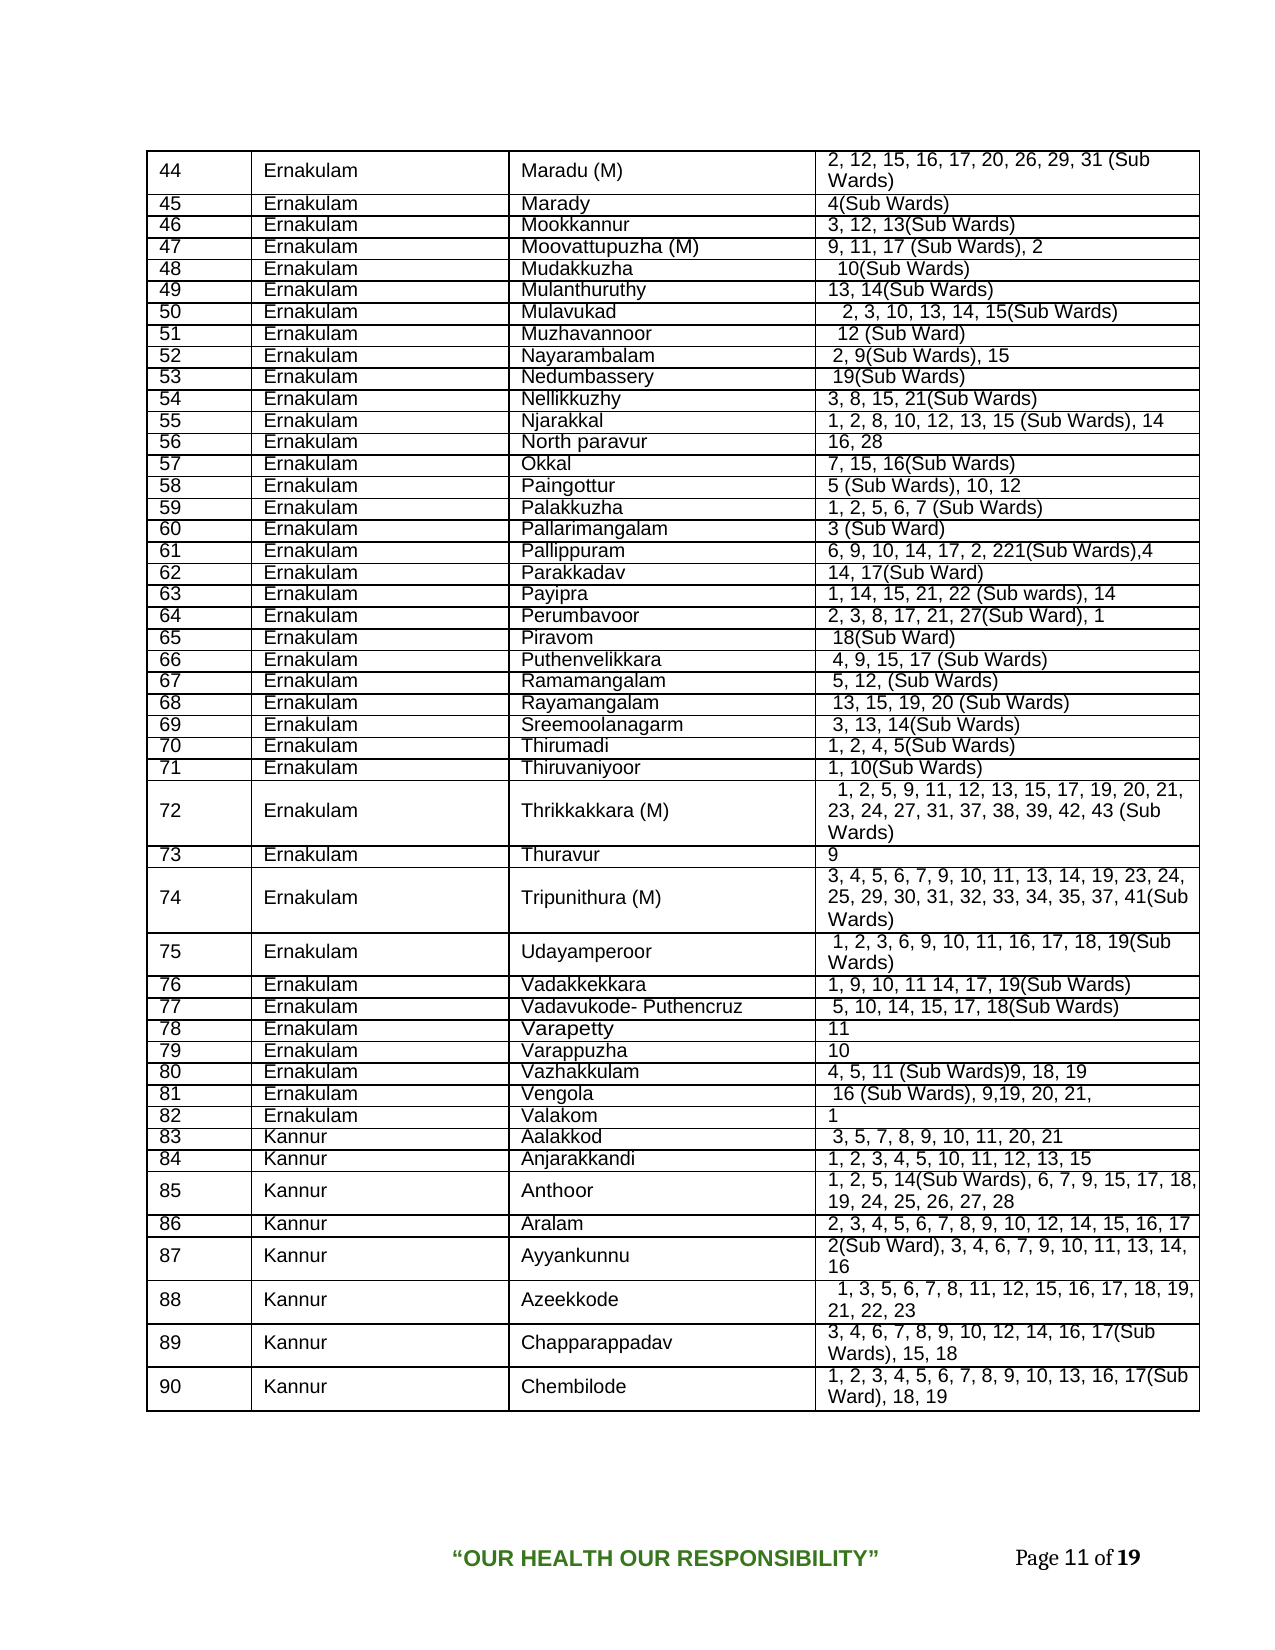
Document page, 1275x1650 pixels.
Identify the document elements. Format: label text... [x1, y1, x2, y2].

table_cell Rayamangalam [510, 695, 815, 715]
table_cell 10(Sub Wards) [816, 260, 1199, 280]
table_cell Njarakkal [510, 412, 815, 432]
table_cell 5, 12, (Sub Wards) [816, 673, 1199, 693]
table_cell Ernakulam [252, 499, 508, 519]
table_cell Anjarakkandi [510, 1151, 815, 1171]
table_cell 19(Sub Wards) [816, 369, 1199, 389]
table_cell Ernakulam [252, 738, 508, 758]
table_cell 64 [148, 608, 251, 628]
table_cell 71 [148, 760, 251, 780]
table_cell 72 [148, 781, 251, 845]
table_cell Sreemoolanagarm [510, 716, 815, 736]
table_cell Ernakulam [252, 1021, 508, 1041]
table_cell Vadakkekkara [510, 977, 815, 997]
table_cell 12 (Sub Ward) [816, 326, 1199, 346]
table_cell Vazhakkulam [510, 1064, 815, 1084]
table_cell Mudakkuzha [510, 260, 815, 280]
table_cell 86 [148, 1216, 251, 1236]
table_cell Ernakulam [252, 868, 508, 932]
table_cell 47 [148, 239, 251, 259]
table_cell Kannur [252, 1281, 508, 1323]
table_cell Chapparappadav [510, 1325, 815, 1366]
table_cell 1, 2, 3, 4, 5, 6, 7, 8, 9, 10, 13, 16, 17(Sub Ward), 18, 19 [816, 1368, 1199, 1410]
table_cell Nayarambalam [510, 347, 815, 367]
table_cell 5, 10, 14, 15, 17, 18(Sub Wards) [816, 999, 1199, 1019]
table_cell Kannur [252, 1238, 508, 1279]
table_cell 58 [148, 477, 251, 497]
table_cell Aalakkod [510, 1129, 815, 1149]
table_cell 57 [148, 456, 251, 476]
table_cell Mookkannur [510, 217, 815, 237]
table_cell 1, 2, 8, 10, 12, 13, 15 (Sub Wards), 14 [816, 412, 1199, 432]
table_cell Pallarimangalam [510, 521, 815, 541]
table_cell 14, 17(Sub Ward) [816, 564, 1199, 584]
table_cell 1, 3, 5, 6, 7, 8, 11, 12, 15, 16, 17, 18, 19, 21, 22, 23 [816, 1281, 1199, 1323]
table_cell 1, 14, 15, 21, 22 (Sub wards), 14 [816, 586, 1199, 606]
table_cell Varapetty [510, 1021, 815, 1041]
table_cell Aralam [510, 1216, 815, 1236]
table_cell 82 [148, 1107, 251, 1127]
table_cell Ernakulam [252, 477, 508, 497]
table_cell Thrikkakkara (M) [510, 781, 815, 845]
table_cell 89 [148, 1325, 251, 1366]
table_cell 51 [148, 326, 251, 346]
table_cell Paingottur [510, 477, 815, 497]
table_cell 3 (Sub Ward) [816, 521, 1199, 541]
table_header Maradu (M) [510, 152, 815, 193]
table_cell Kannur [252, 1325, 508, 1366]
table_cell Nedumbassery [510, 369, 815, 389]
table_cell 80 [148, 1064, 251, 1084]
table_cell 2, 9(Sub Wards), 15 [816, 347, 1199, 367]
table_cell Nellikkuzhy [510, 391, 815, 411]
table_cell 85 [148, 1172, 251, 1214]
table_cell 70 [148, 738, 251, 758]
table_cell Marady [510, 195, 815, 215]
table_cell 45 [148, 195, 251, 215]
table_cell 83 [148, 1129, 251, 1149]
table_cell 3, 12, 13(Sub Wards) [816, 217, 1199, 237]
table_cell Ernakulam [252, 434, 508, 454]
table_cell 56 [148, 434, 251, 454]
table_cell 7, 15, 16(Sub Wards) [816, 456, 1199, 476]
table_cell Ernakulam [252, 282, 508, 302]
table_cell 3, 4, 5, 6, 7, 9, 10, 11, 13, 14, 19, 23, 24, 25, 29, 30, 31, 32, 33, 34, 35, 37, 41(Sub Wards) [816, 868, 1199, 932]
table_cell 78 [148, 1021, 251, 1041]
table_cell 18(Sub Ward) [816, 630, 1199, 649]
table_cell Valakom [510, 1107, 815, 1127]
table_cell Ernakulam [252, 217, 508, 237]
table_cell Perumbavoor [510, 608, 815, 628]
table_cell Ernakulam [252, 760, 508, 780]
table_cell Ernakulam [252, 586, 508, 606]
table_cell 13, 14(Sub Wards) [816, 282, 1199, 302]
table_cell 16 (Sub Wards), 9,19, 20, 21, [816, 1086, 1199, 1106]
table_cell Ernakulam [252, 347, 508, 367]
table_cell Thiruvaniyoor [510, 760, 815, 780]
table_cell 79 [148, 1042, 251, 1062]
table_cell 67 [148, 673, 251, 693]
table_cell 13, 15, 19, 20 (Sub Wards) [816, 695, 1199, 715]
table_cell 61 [148, 543, 251, 563]
table_cell Anthoor [510, 1172, 815, 1214]
table_cell 66 [148, 651, 251, 671]
table_cell 55 [148, 412, 251, 432]
table_cell Parakkadav [510, 564, 815, 584]
table_cell 87 [148, 1238, 251, 1279]
table_cell Ernakulam [252, 977, 508, 997]
table_cell 2, 3, 4, 5, 6, 7, 8, 9, 10, 12, 14, 15, 16, 17 [816, 1216, 1199, 1236]
table_cell Pallippuram [510, 543, 815, 563]
table_cell Palakkuzha [510, 499, 815, 519]
table_cell Ernakulam [252, 391, 508, 411]
table_cell Ernakulam [252, 630, 508, 649]
table_header 44 [148, 152, 251, 193]
table_cell Ernakulam [252, 304, 508, 324]
table_cell 77 [148, 999, 251, 1019]
table_cell 74 [148, 868, 251, 932]
table_cell Varappuzha [510, 1042, 815, 1062]
table_cell 4, 5, 11 (Sub Wards)9, 18, 19 [816, 1064, 1199, 1084]
table_cell 10 [816, 1042, 1199, 1062]
table_cell 1 [816, 1107, 1199, 1127]
table_cell 69 [148, 716, 251, 736]
table_cell Ramamangalam [510, 673, 815, 693]
table_cell Kannur [252, 1172, 508, 1214]
table_cell 63 [148, 586, 251, 606]
table_cell 3, 4, 6, 7, 8, 9, 10, 12, 14, 16, 17(Sub Wards), 15, 18 [816, 1325, 1199, 1366]
table_cell Puthenvelikkara [510, 651, 815, 671]
table_cell 5 (Sub Wards), 10, 12 [816, 477, 1199, 497]
table_cell 59 [148, 499, 251, 519]
table_cell 52 [148, 347, 251, 367]
table_cell 84 [148, 1151, 251, 1171]
table_cell Chembilode [510, 1368, 815, 1410]
table_cell Ernakulam [252, 608, 508, 628]
table_cell Ernakulam [252, 564, 508, 584]
table_cell Thuravur [510, 847, 815, 867]
table_cell 2(Sub Ward), 3, 4, 6, 7, 9, 10, 11, 13, 14, 16 [816, 1238, 1199, 1279]
table_cell Ernakulam [252, 1042, 508, 1062]
table_cell Okkal [510, 456, 815, 476]
table_cell 1, 2, 3, 6, 9, 10, 11, 16, 17, 18, 19(Sub Wards) [816, 934, 1199, 975]
table_cell 81 [148, 1086, 251, 1106]
table_cell Ernakulam [252, 695, 508, 715]
table_cell 1, 2, 3, 4, 5, 10, 11, 12, 13, 15 [816, 1151, 1199, 1171]
table_cell Ernakulam [252, 781, 508, 845]
table_cell Ernakulam [252, 521, 508, 541]
table_cell 9, 11, 17 (Sub Wards), 2 [816, 239, 1199, 259]
table_cell 1, 9, 10, 11 14, 17, 19(Sub Wards) [816, 977, 1199, 997]
table_cell 73 [148, 847, 251, 867]
table_cell Ernakulam [252, 543, 508, 563]
table_cell 90 [148, 1368, 251, 1410]
table_cell Mulavukad [510, 304, 815, 324]
table_cell 2, 3, 10, 13, 14, 15(Sub Wards) [816, 304, 1199, 324]
table_cell 46 [148, 217, 251, 237]
table_cell 54 [148, 391, 251, 411]
table_cell Ernakulam [252, 326, 508, 346]
table_cell 1, 2, 4, 5(Sub Wards) [816, 738, 1199, 758]
table_cell Ernakulam [252, 847, 508, 867]
table_cell Ayyankunnu [510, 1238, 815, 1279]
table_cell 50 [148, 304, 251, 324]
table_cell Mulanthuruthy [510, 282, 815, 302]
table_cell 4, 9, 15, 17 (Sub Wards) [816, 651, 1199, 671]
table_header 2, 12, 15, 16, 17, 20, 26, 29, 31 (Sub Wards) [816, 152, 1199, 193]
table_cell Ernakulam [252, 1086, 508, 1106]
table_cell 3, 13, 14(Sub Wards) [816, 716, 1199, 736]
table_cell Ernakulam [252, 195, 508, 215]
table_cell 60 [148, 521, 251, 541]
table_cell 9 [816, 847, 1199, 867]
table_cell 65 [148, 630, 251, 649]
table_cell 88 [148, 1281, 251, 1323]
table_cell Ernakulam [252, 716, 508, 736]
table_cell Ernakulam [252, 934, 508, 975]
table_cell 4(Sub Wards) [816, 195, 1199, 215]
table_cell Kannur [252, 1151, 508, 1171]
table_cell Ernakulam [252, 1064, 508, 1084]
table_cell Udayamperoor [510, 934, 815, 975]
table_cell 1, 10(Sub Wards) [816, 760, 1199, 780]
table_cell Ernakulam [252, 456, 508, 476]
table_cell 53 [148, 369, 251, 389]
table_cell Kannur [252, 1368, 508, 1410]
table_cell Ernakulam [252, 1107, 508, 1127]
table_cell 2, 3, 8, 17, 21, 27(Sub Ward), 1 [816, 608, 1199, 628]
table_cell Kannur [252, 1129, 508, 1149]
table_cell Ernakulam [252, 651, 508, 671]
table_header Ernakulam [252, 152, 508, 193]
table_cell 16, 28 [816, 434, 1199, 454]
table_cell Ernakulam [252, 239, 508, 259]
table_cell 6, 9, 10, 14, 17, 2, 221(Sub Wards),4 [816, 543, 1199, 563]
table_cell 1, 2, 5, 9, 11, 12, 13, 15, 17, 19, 20, 21, 23, 24, 27, 31, 37, 38, 39, 42, 43 (Sub Wards) [816, 781, 1199, 845]
table_cell Piravom [510, 630, 815, 649]
table_cell Ernakulam [252, 260, 508, 280]
table_cell Kannur [252, 1216, 508, 1236]
table_cell 3, 5, 7, 8, 9, 10, 11, 20, 21 [816, 1129, 1199, 1149]
table_cell Payipra [510, 586, 815, 606]
table_cell Tripunithura (M) [510, 868, 815, 932]
table_cell Ernakulam [252, 673, 508, 693]
table_cell 68 [148, 695, 251, 715]
table_cell Thirumadi [510, 738, 815, 758]
table_cell 1, 2, 5, 14(Sub Wards), 6, 7, 9, 15, 17, 18, 19, 24, 25, 26, 27, 28 [816, 1172, 1199, 1214]
table_cell Ernakulam [252, 369, 508, 389]
table_cell Vengola [510, 1086, 815, 1106]
table_cell 75 [148, 934, 251, 975]
table_cell North paravur [510, 434, 815, 454]
table_cell Moovattupuzha (M) [510, 239, 815, 259]
table_cell Vadavukode- Puthencruz [510, 999, 815, 1019]
table_cell 1, 2, 5, 6, 7 (Sub Wards) [816, 499, 1199, 519]
table_cell 76 [148, 977, 251, 997]
table_cell 62 [148, 564, 251, 584]
table_cell 3, 8, 15, 21(Sub Wards) [816, 391, 1199, 411]
table_cell Azeekkode [510, 1281, 815, 1323]
table_cell 48 [148, 260, 251, 280]
table_cell Ernakulam [252, 999, 508, 1019]
table_cell 49 [148, 282, 251, 302]
table_cell Muzhavannoor [510, 326, 815, 346]
table_cell Ernakulam [252, 412, 508, 432]
table_cell 11 [816, 1021, 1199, 1041]
